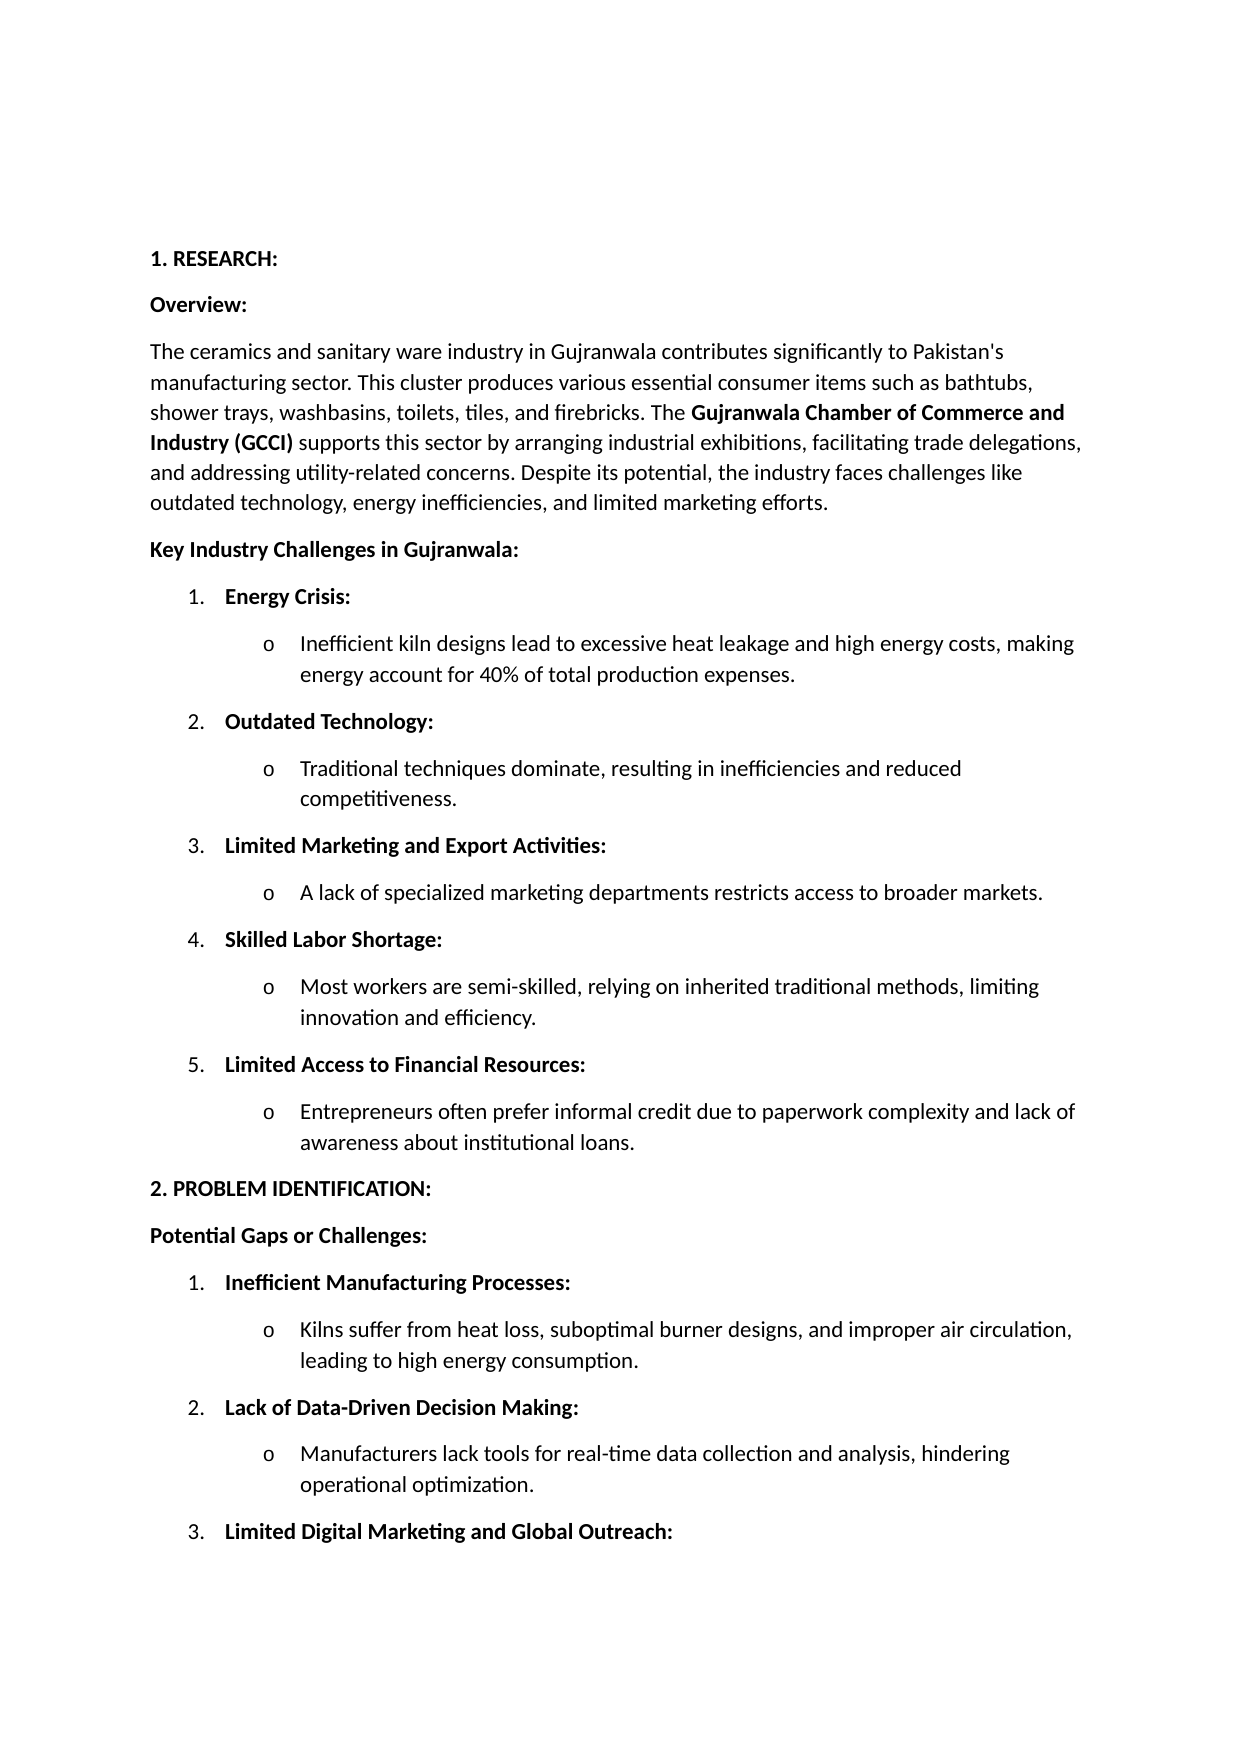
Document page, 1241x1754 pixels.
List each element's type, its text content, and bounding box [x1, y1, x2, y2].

list Limited Digital Marketing and Global Outreach: [187, 1517, 1090, 1545]
text The ceramics and sanitary ware industry in Gujranwala contributes significantly to Pakistan's manufacturing sector. This cluster produces various essential consumer items such as bathtubs, shower trays, washbasins, toilets, tiles, and firebricks. The Gujranwala Chamber of Commerce and Industry (GCCI) supports this sector by arranging industrial exhibitions, facilitating trade delegations, and addressing utility-related concerns. Despite its potential, the industry faces challenges like outdated technology, energy inefficiencies, and limited marketing efforts. [150, 337, 1090, 517]
text 2. PROBLEM IDENTIFICATION: [150, 1174, 1090, 1202]
text Key Industry Challenges in Gujranwala: [150, 535, 1090, 563]
list Inefficient Manufacturing Processes: [187, 1268, 1090, 1296]
list Entrepreneurs often prefer informal credit due to paperwork complexity and lack of awareness about institutional loans. [262, 1097, 1090, 1156]
text 1. RESEARCH: [150, 244, 1090, 272]
list Manufacturers lack tools for real-time data collection and analysis, hindering operational optimization. [262, 1439, 1090, 1498]
list Limited Marketing and Export Activities: [187, 831, 1090, 859]
list Kilns suffer from heat loss, suboptimal burner designs, and improper air circulation, leading to high energy consumption. [262, 1315, 1090, 1374]
list Limited Access to Financial Resources: [187, 1050, 1090, 1078]
list A lack of specialized marketing departments restricts access to broader markets. [262, 878, 1090, 907]
list Inefficient kiln designs lead to excessive heat leakage and high energy costs, making energy account for 40% of total production expenses. [262, 629, 1090, 688]
list Most workers are semi-skilled, relying on inherited traditional methods, limiting innovation and efficiency. [262, 972, 1090, 1031]
list Lack of Data-Driven Decision Making: [187, 1393, 1090, 1421]
text Potential Gaps or Challenges: [150, 1221, 1090, 1249]
list Energy Crisis: [187, 582, 1090, 610]
list Traditional techniques dominate, resulting in inefficiencies and reduced competitiveness. [262, 754, 1090, 812]
list Outdated Technology: [187, 707, 1090, 735]
list Skilled Labor Shortage: [187, 926, 1090, 953]
text Overview: [150, 291, 1090, 319]
